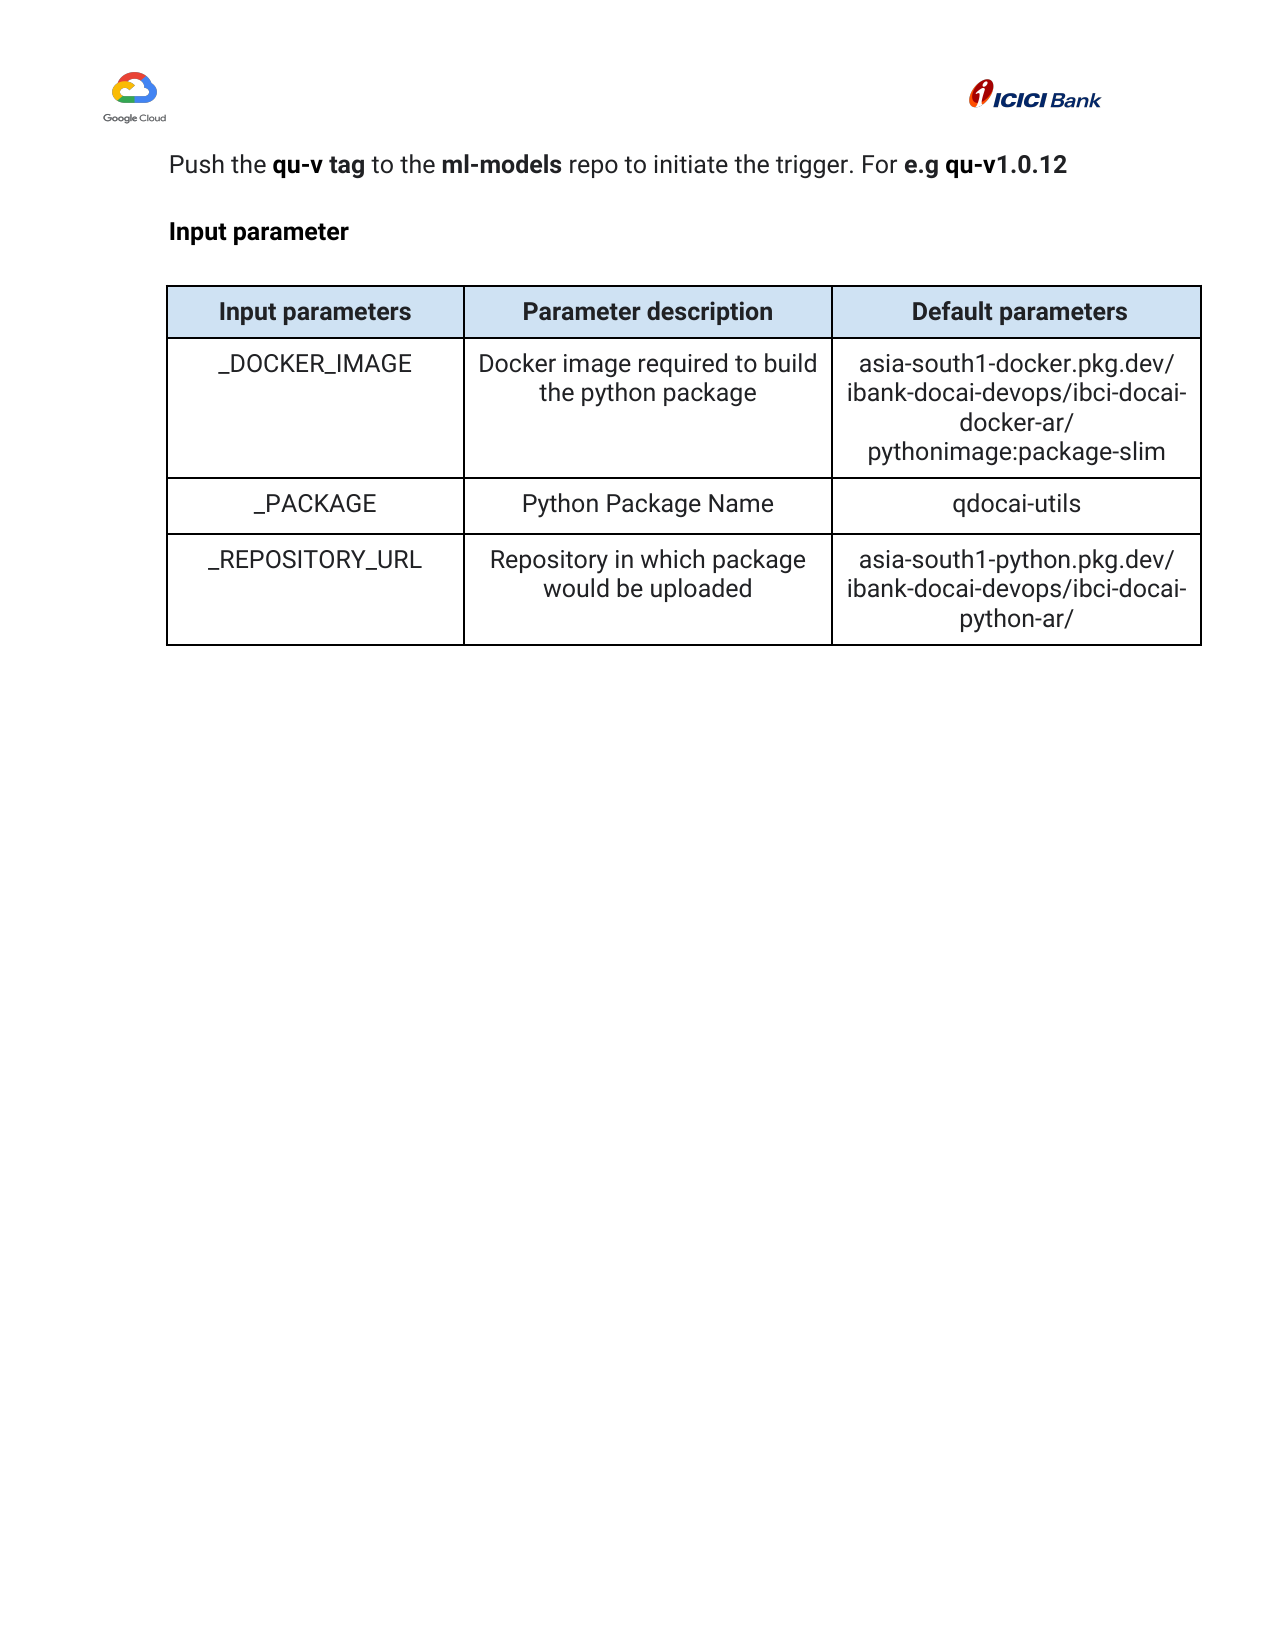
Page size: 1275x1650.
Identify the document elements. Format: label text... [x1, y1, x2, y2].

text Push the qu-v tag to the ml-models repo to initiate the trigger. For e.g qu-v1.0.12 [169, 150, 1200, 179]
table_cell _DOCKER_IMAGE [168, 339, 463, 477]
table_cell _PACKAGE [168, 479, 463, 533]
picture [968, 74, 1104, 112]
table_cell asia-south1-docker.pkg.dev/ibank-docai-devops/ibci-docai-docker-ar/pythonimage:package-slim [833, 339, 1200, 477]
table_header Parameter description [465, 287, 831, 337]
table_cell Repository in which package would be uploaded [465, 535, 831, 643]
picture [93, 59, 176, 130]
table_header Default parameters [833, 287, 1200, 337]
text Input parameter [169, 217, 1200, 247]
table_header Input parameters [168, 287, 463, 337]
table_cell Docker image required to build the python package [465, 339, 831, 477]
table_cell asia-south1-python.pkg.dev/ibank-docai-devops/ibci-docai-python-ar/ [833, 535, 1200, 643]
table_cell qdocai-utils [833, 479, 1200, 533]
table_cell _REPOSITORY_URL [168, 535, 463, 643]
table_cell Python Package Name [465, 479, 831, 533]
